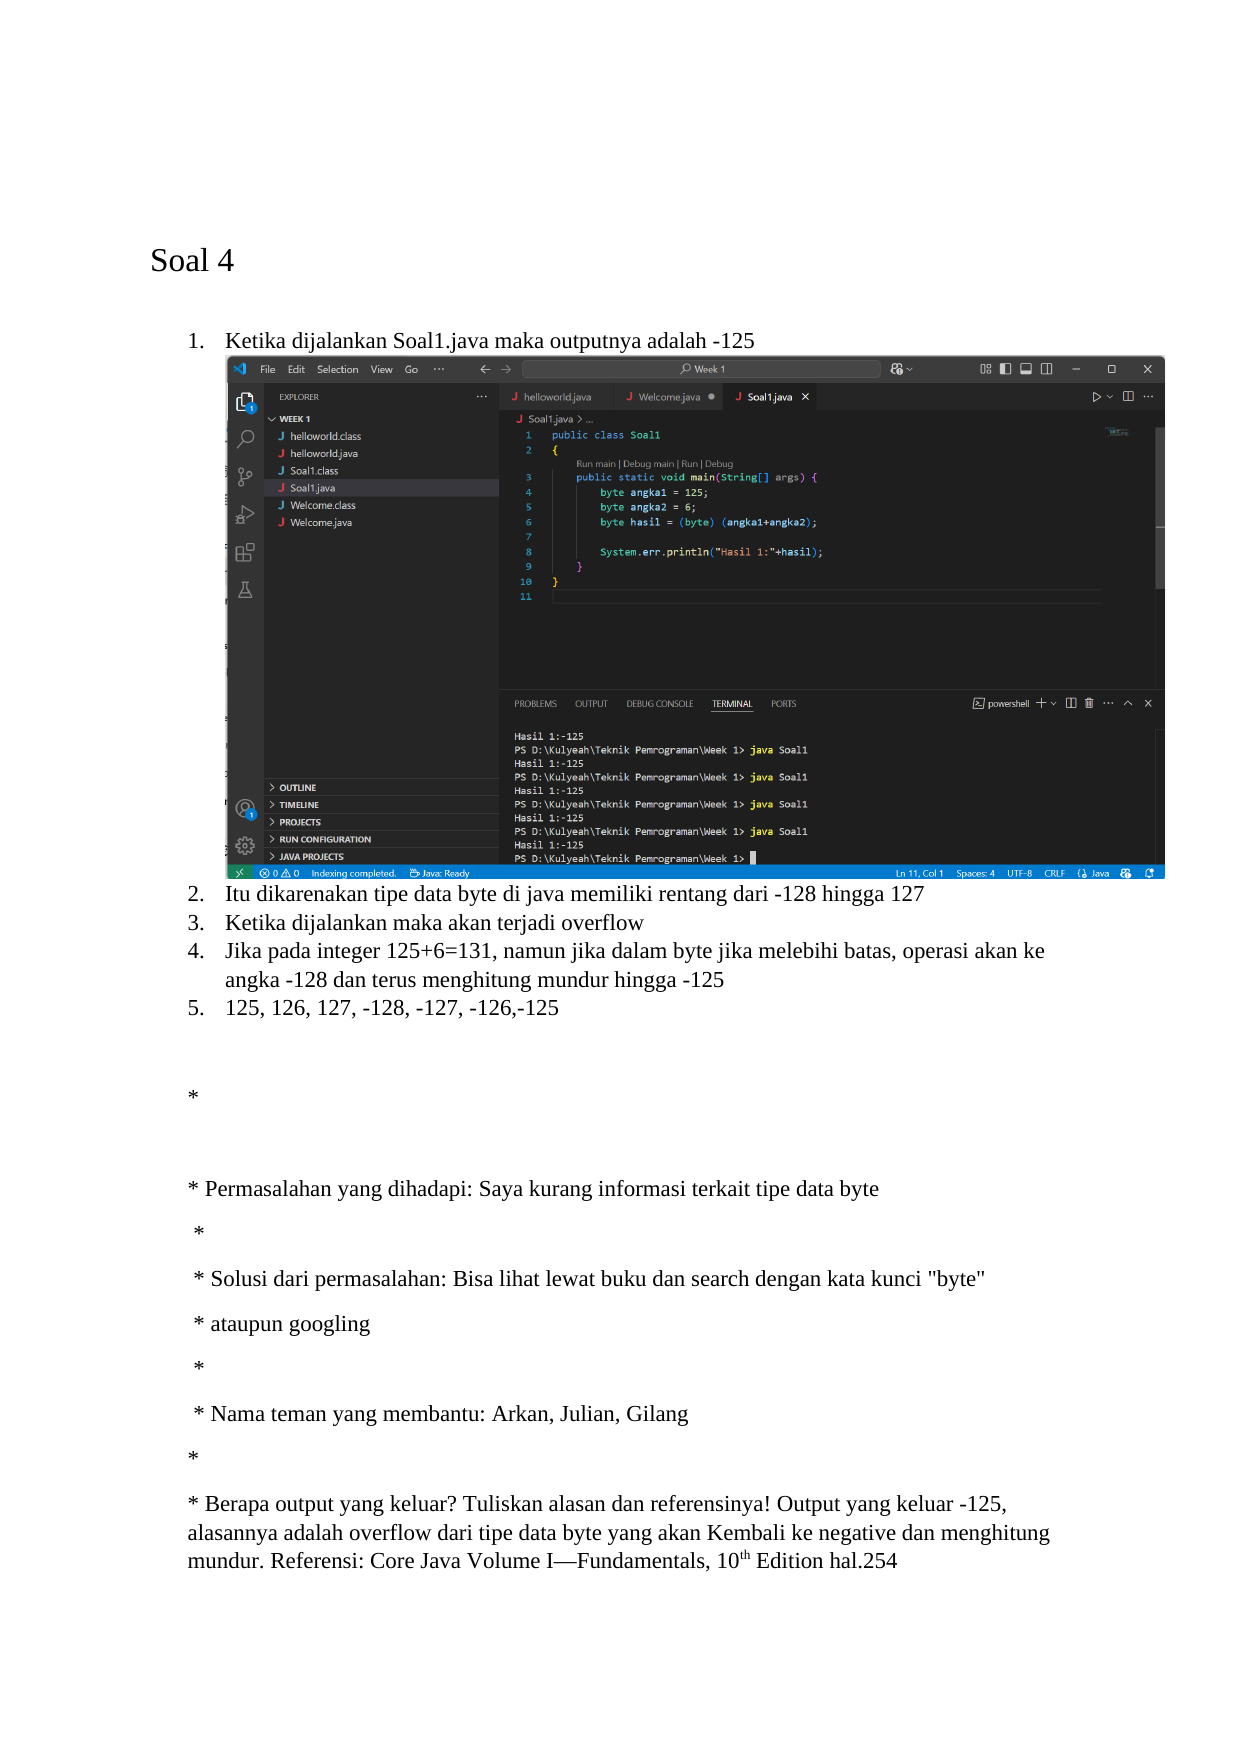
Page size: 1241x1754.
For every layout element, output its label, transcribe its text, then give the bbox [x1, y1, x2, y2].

list Itu dikarenakan tipe data byte di java memiliki rentang dari -128 hingga 127 [187, 881, 1090, 907]
list Ketika dijalankan maka akan terjadi overflow [187, 909, 1090, 935]
text * Berapa output yang keluar? Tuliskan alasan dan referensinya! Output yang keluar -125, alasannya adalah overflow dari tipe data byte yang akan Kembali ke negative dan menghitung mundur. Referensi: Core Java Volume I—Fundamentals, 10th Edition hal.254 [187, 1490, 1090, 1574]
list Jika pada integer 125+6=131, namun jika dalam byte jika melebihi batas, operasi akan ke angka -128 dan terus menghitung mundur hingga -125 [187, 937, 1090, 992]
text * Permasalahan yang dihadapi: Saya kurang informasi terkait tipe data byte [187, 1175, 1090, 1201]
text * [187, 1445, 1090, 1472]
text * [187, 1084, 1090, 1111]
text * Nama teman yang membantu: Arkan, Julian, Gilang [187, 1400, 1090, 1427]
text * ataupun googling [187, 1310, 1090, 1336]
text * [187, 1220, 1090, 1246]
picture [225, 355, 1166, 879]
subtitle Soal 4 [150, 240, 1090, 278]
list 125, 126, 127, -128, -127, -126,-125 [187, 994, 1090, 1021]
text * [187, 1355, 1090, 1381]
text * Solusi dari permasalahan: Bisa lihat lewat buku dan search dengan kata kunci "byte" [187, 1265, 1090, 1291]
